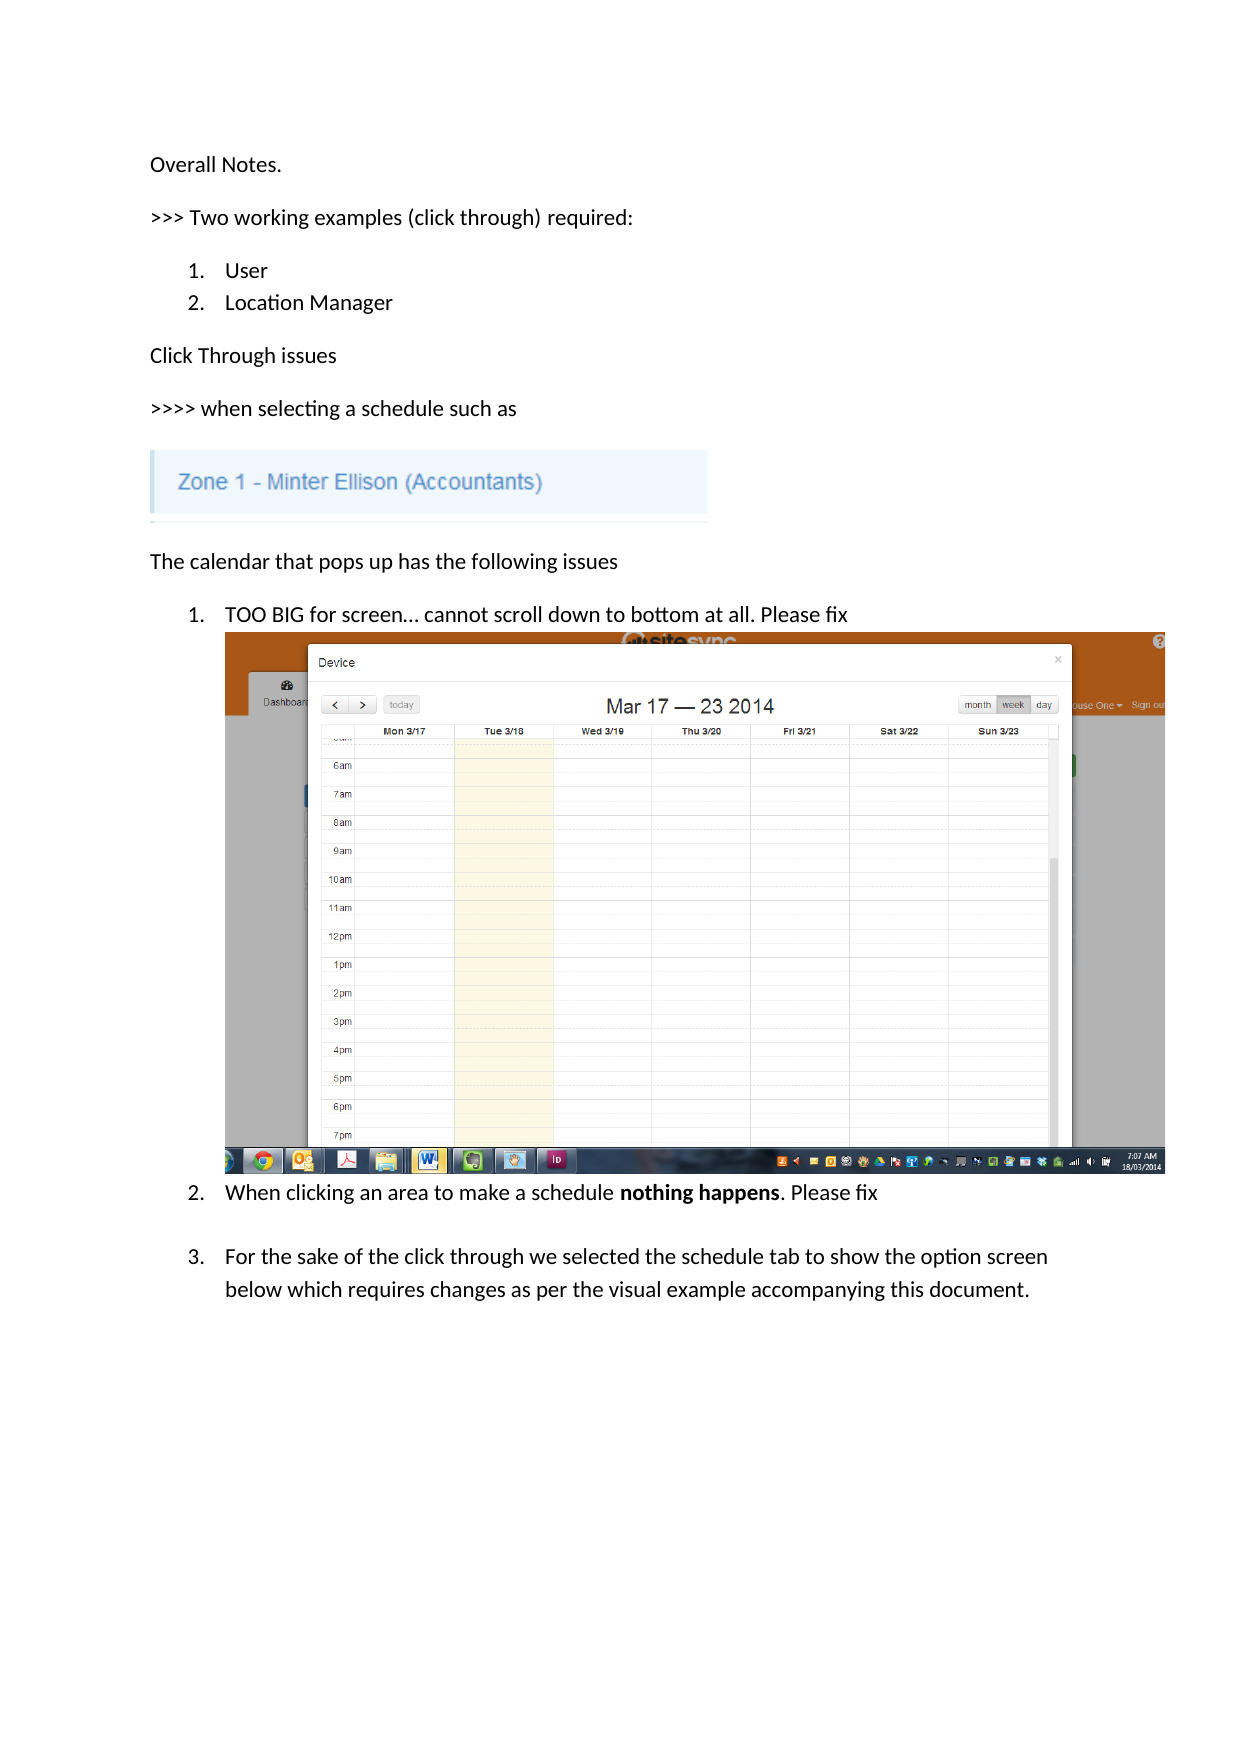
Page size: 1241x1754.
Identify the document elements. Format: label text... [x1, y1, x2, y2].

picture [150, 447, 708, 523]
text The calendar that pops up has the following issues [150, 547, 1090, 575]
text >>>> when selecting a schedule such as [150, 394, 1090, 422]
list Location Manager [187, 288, 1090, 316]
list For the sake of the click through we selected the schedule tab to show the option screen below which requires changes as per the visual example accompanying this document. [187, 1242, 1090, 1303]
text >>> Two working examples (click through) required: [150, 203, 1090, 231]
list TOO BIG for screen… cannot scroll down to bottom at all. Please fix [187, 600, 1090, 628]
text Overall Notes. [150, 150, 1090, 178]
text Click Through issues [150, 341, 1090, 369]
list User [187, 256, 1090, 284]
list When clicking an area to make a schedule nothing happens. Please fix [187, 1178, 1090, 1238]
picture [225, 632, 1166, 1174]
